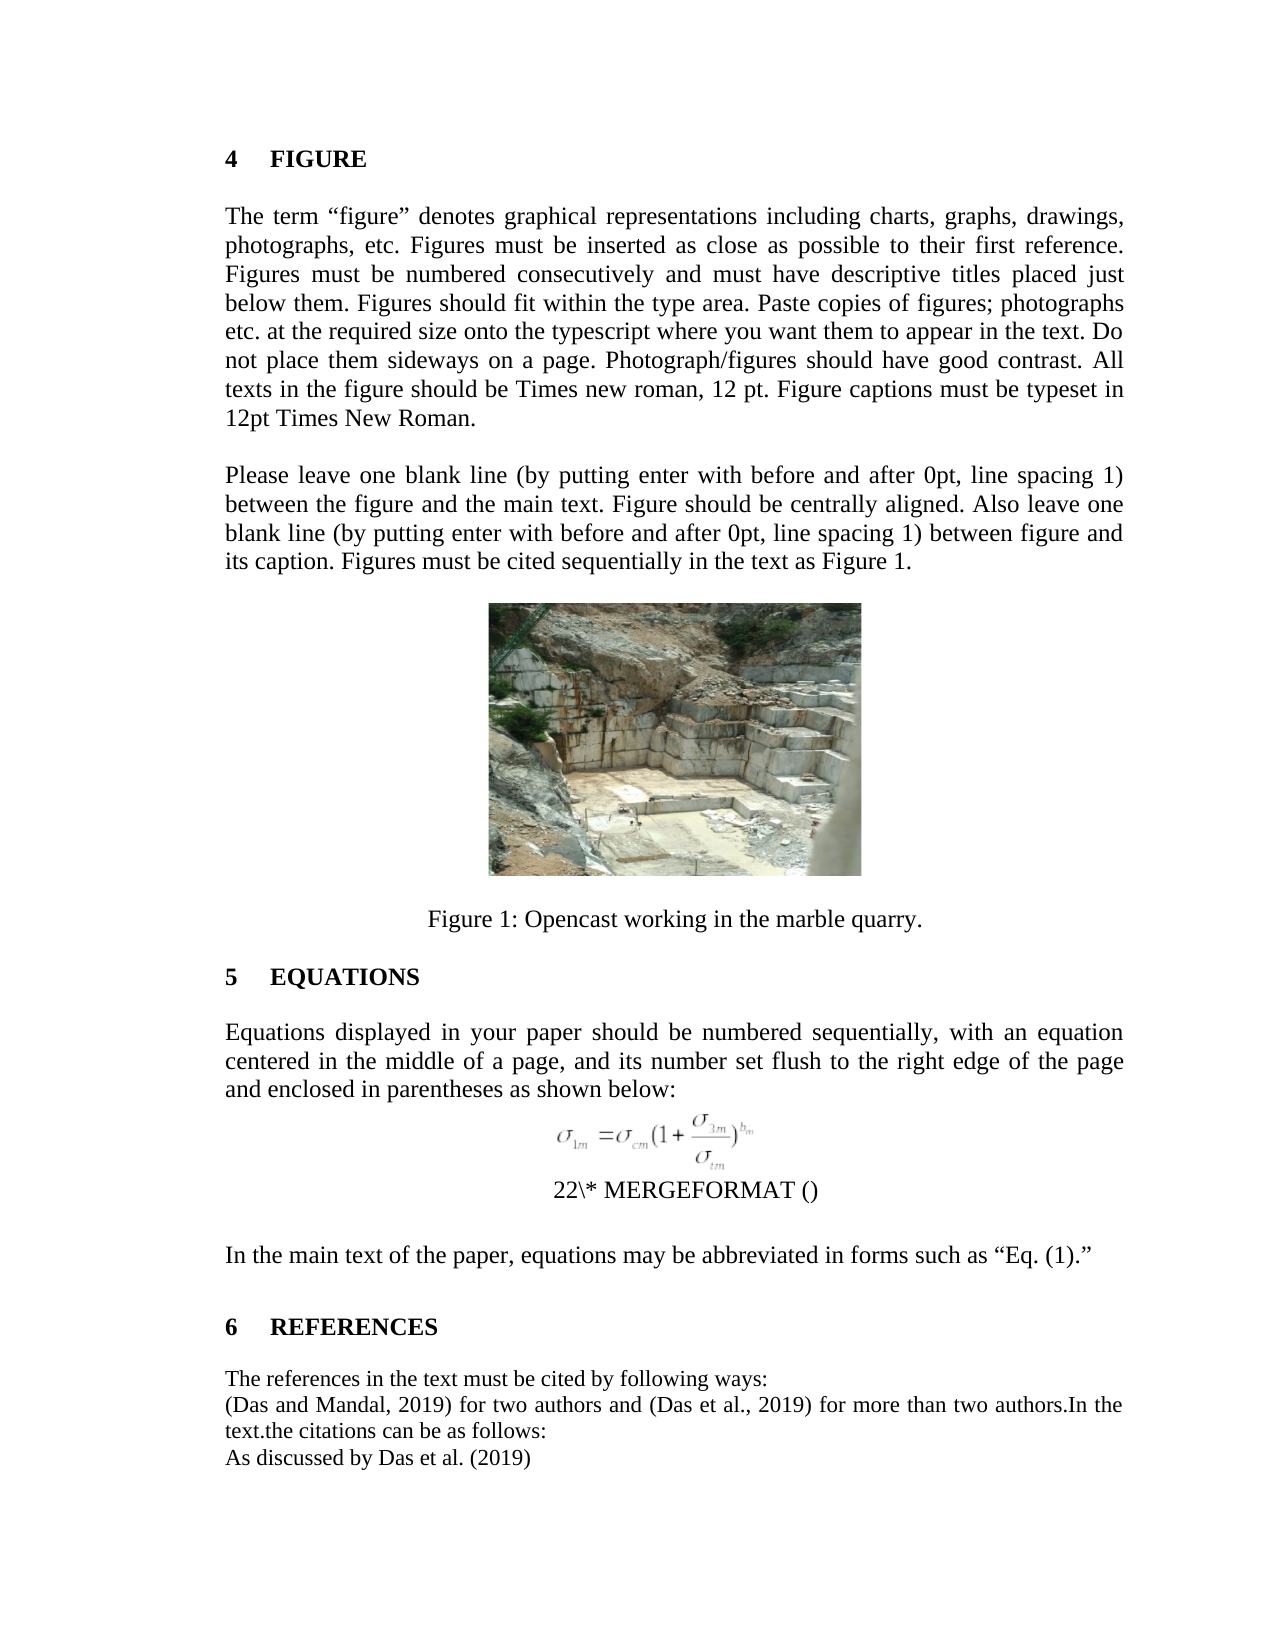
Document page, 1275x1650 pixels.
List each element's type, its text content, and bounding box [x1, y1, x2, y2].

text As discussed by Das et al. (2019) [225, 1444, 1125, 1470]
text The term “figure” denotes graphical representations including charts, graphs, drawings, photographs, etc. Figures must be inserted as close as possible to their first reference. Figures must be numbered consecutively and must have descriptive titles placed just below them. Figures should fit within the type area. Paste copies of figures; photographs etc. at the required size onto the typescript where you want them to appear in the text. Do not place them sideways on a page. Photograph/figures should have good contrast. All texts in the figure should be Times new roman, 12 pt. Figure captions must be typeset in 12pt Times New Roman. [225, 201, 1125, 431]
text Equations displayed in your paper should be numbered sequentially, with an equation centered in the middle of a page, and its number set flush to the right edge of the page and enclosed in parentheses as shown below: [225, 1017, 1125, 1103]
text Figure 1: Opencast working in the marble quarry. [225, 904, 1125, 933]
text Please leave one blank line (by putting enter with before and after 0pt, line spacing 1) between the figure and the main text. Figure should be centrally aligned. Also leave one blank line (by putting enter with before and after 0pt, line spacing 1) between figure and its caption. Figures must be cited sequentially in the text as Figure 1. [225, 460, 1125, 575]
subtitle REFERENCES [225, 1312, 1125, 1341]
picture [488, 603, 862, 876]
text In the main text of the paper, equations may be abbreviated in forms such as “Eq. (1).” [225, 1240, 1125, 1268]
text The references in the text must be cited by following ways: [225, 1364, 1125, 1391]
subtitle FIGURE [225, 144, 1125, 173]
text (Das and Mandal, 2019) for two authors and (Das et al., 2019) for more than two authors.In the text.the citations can be as follows: [225, 1391, 1125, 1444]
subtitle EQUATIONS [225, 962, 1125, 991]
